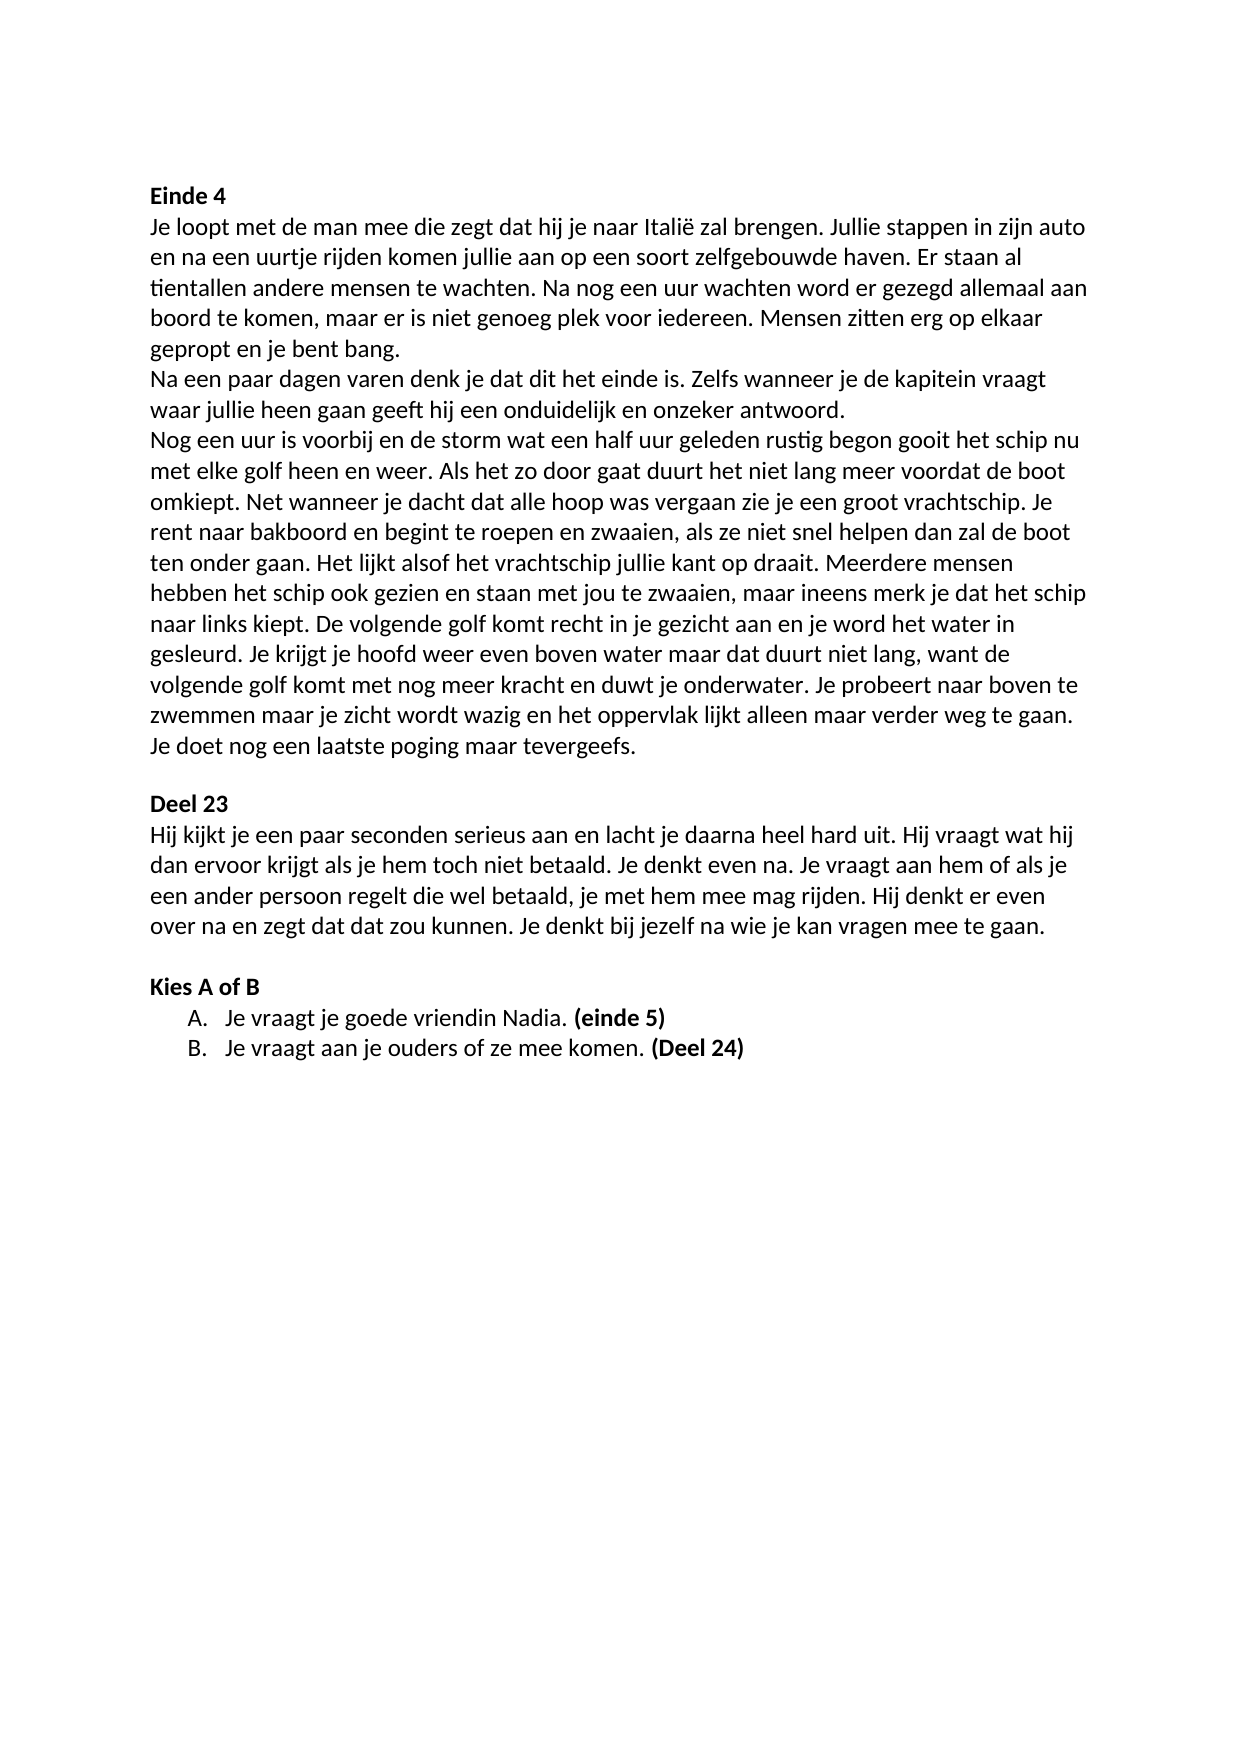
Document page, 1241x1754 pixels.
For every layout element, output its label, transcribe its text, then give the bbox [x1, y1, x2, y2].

list Je vraagt aan je ouders of ze mee komen. (Deel 24) [187, 1033, 1090, 1063]
text Nog een uur is voorbij en de storm wat een half uur geleden rustig begon gooit het schip nu met elke golf heen en weer. Als het zo door gaat duurt het niet lang meer voordat de boot omkiept. Net wanneer je dacht dat alle hoop was vergaan zie je een groot vrachtschip. Je rent naar bakboord en begint te roepen en zwaaien, als ze niet snel helpen dan zal de boot ten onder gaan. Het lijkt alsof het vrachtschip jullie kant op draait. Meerdere mensen hebben het schip ook gezien en staan met jou te zwaaien, maar ineens merk je dat het schip naar links kiept. De volgende golf komt recht in je gezicht aan en je word het water in gesleurd. Je krijgt je hoofd weer even boven water maar dat duurt niet lang, want de volgende golf komt met nog meer kracht en duwt je onderwater. Je probeert naar boven te zwemmen maar je zicht wordt wazig en het oppervlak lijkt alleen maar verder weg te gaan. Je doet nog een laatste poging maar tevergeefs. [150, 425, 1090, 760]
text Hij kijkt je een paar seconden serieus aan en lacht je daarna heel hard uit. Hij vraagt wat hij dan ervoor krijgt als je hem toch niet betaald. Je denkt even na. Je vraagt aan hem of als je een ander persoon regelt die wel betaald, je met hem mee mag rijden. Hij denkt er even over na en zegt dat dat zou kunnen. Je denkt bij jezelf na wie je kan vragen mee te gaan. [150, 819, 1090, 941]
list Je vraagt je goede vriendin Nadia. (einde 5) [187, 1002, 1090, 1033]
text Kies A of B [150, 972, 1090, 1002]
text Deel 23 [150, 788, 1090, 819]
text Na een paar dagen varen denk je dat dit het einde is. Zelfs wanneer je de kapitein vraagt waar jullie heen gaan geeft hij een onduidelijk en onzeker antwoord. [150, 364, 1090, 425]
text Je loopt met de man mee die zegt dat hij je naar Italië zal brengen. Jullie stappen in zijn auto en na een uurtje rijden komen jullie aan op een soort zelfgebouwde haven. Er staan al tientallen andere mensen te wachten. Na nog een uur wachten word er gezegd allemaal aan boord te komen, maar er is niet genoeg plek voor iedereen. Mensen zitten erg op elkaar gepropt en je bent bang. [150, 211, 1090, 364]
text Einde 4 [150, 181, 1090, 211]
